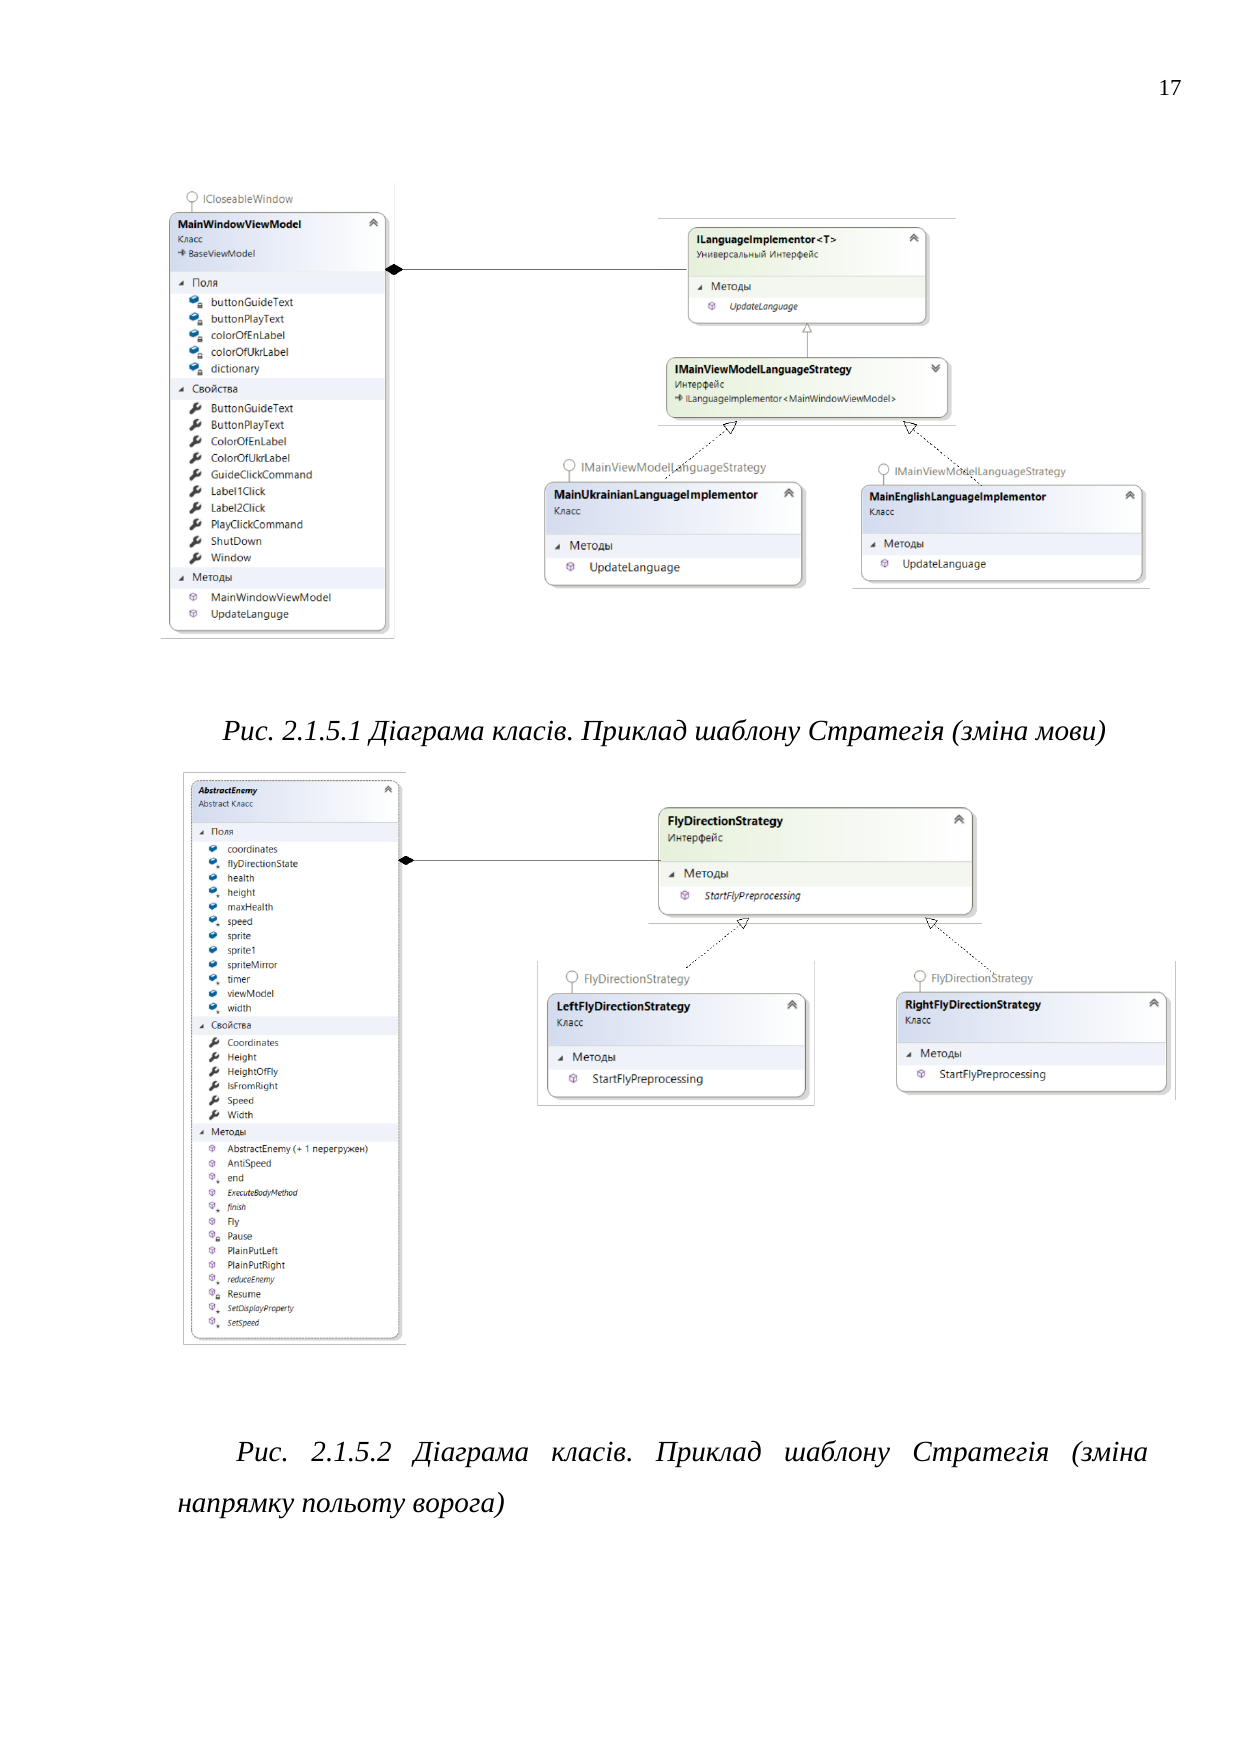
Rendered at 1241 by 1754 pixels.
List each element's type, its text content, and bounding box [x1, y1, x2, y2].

picture [177, 766, 1182, 1351]
text Рис. 2.1.5.2 Діаграма класів. Приклад шаблону Стратегія (зміна напрямку польоту ворога) [177, 1434, 1151, 1518]
picture [153, 175, 1158, 647]
text Рис. 2.1.5.1 Діаграма класів. Приклад шаблону Стратегія (зміна мови) [177, 713, 1151, 747]
